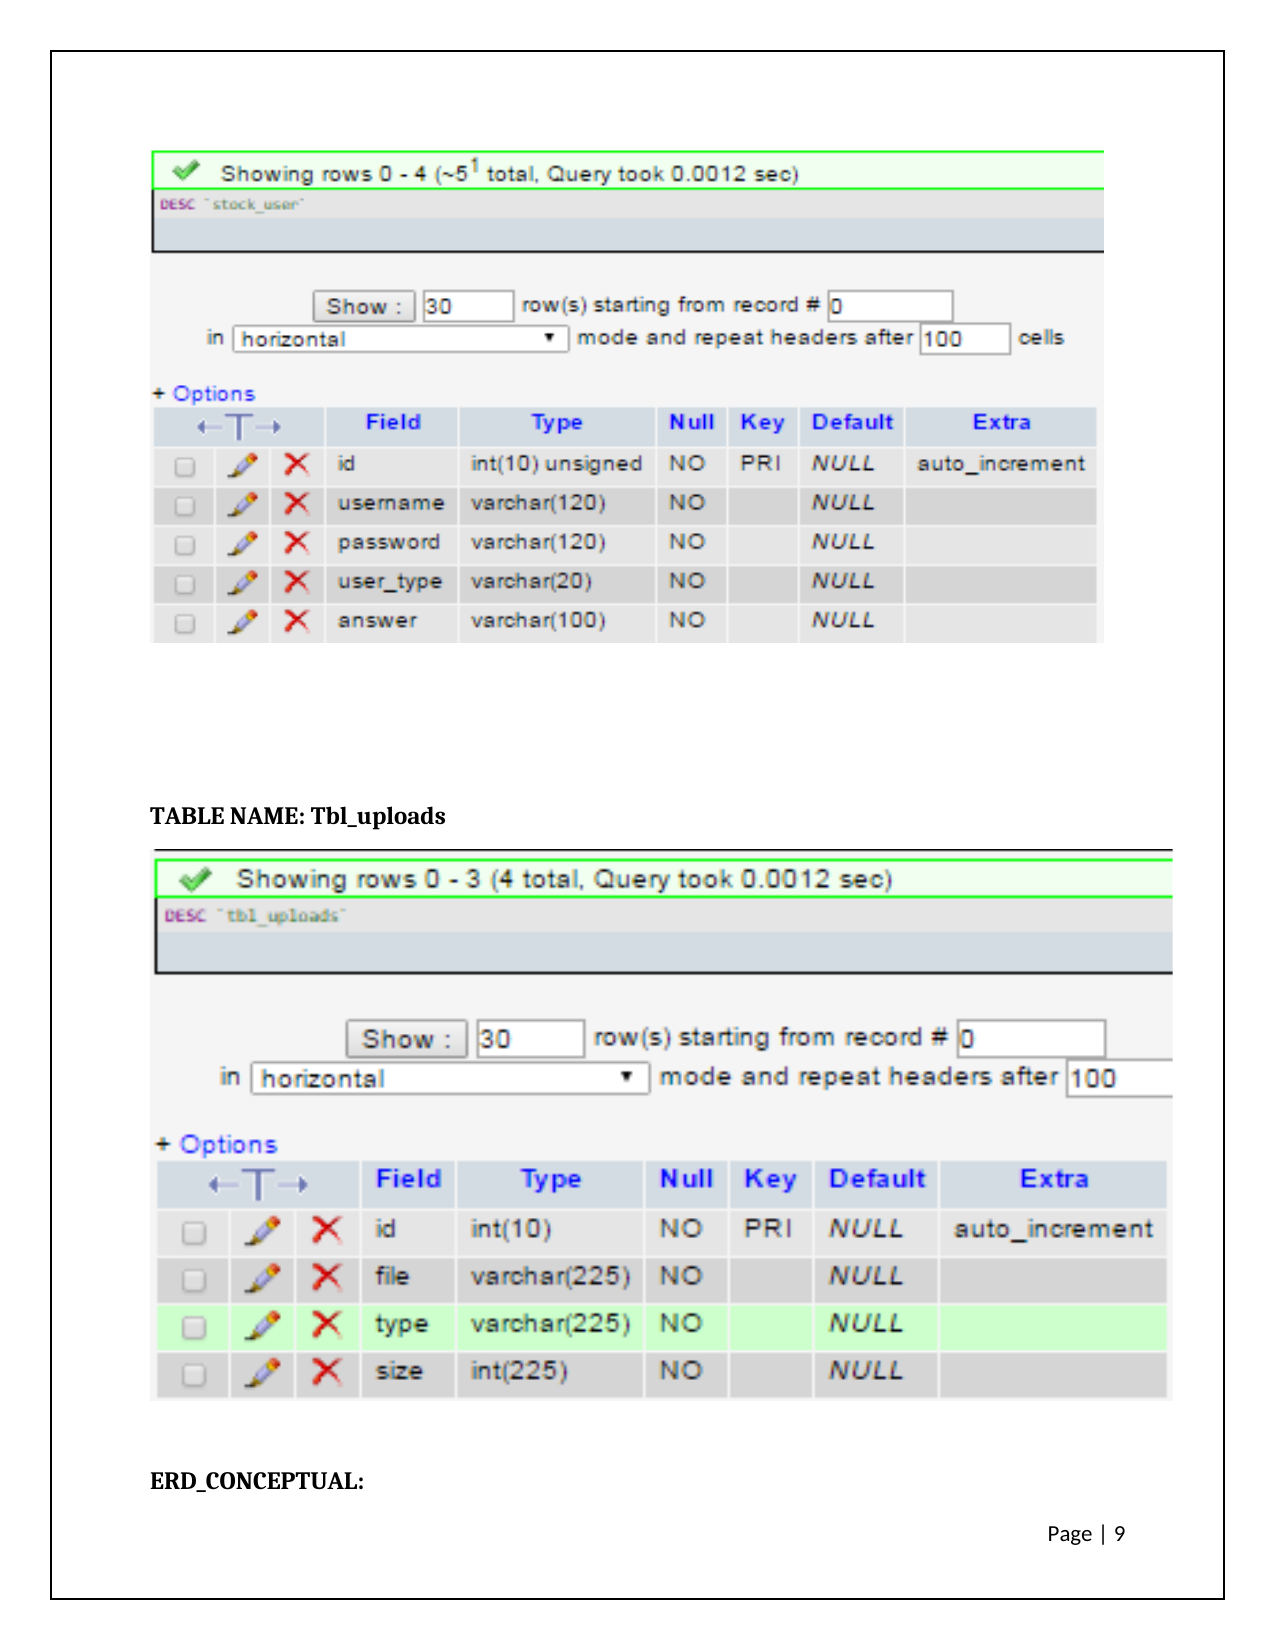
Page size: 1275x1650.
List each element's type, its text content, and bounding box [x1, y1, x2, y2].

text ERD_CONCEPTUAL: [150, 1467, 1125, 1495]
text TABLE NAME: Tbl_uploads [150, 802, 1125, 831]
picture [150, 849, 1173, 1401]
picture [150, 150, 1104, 643]
